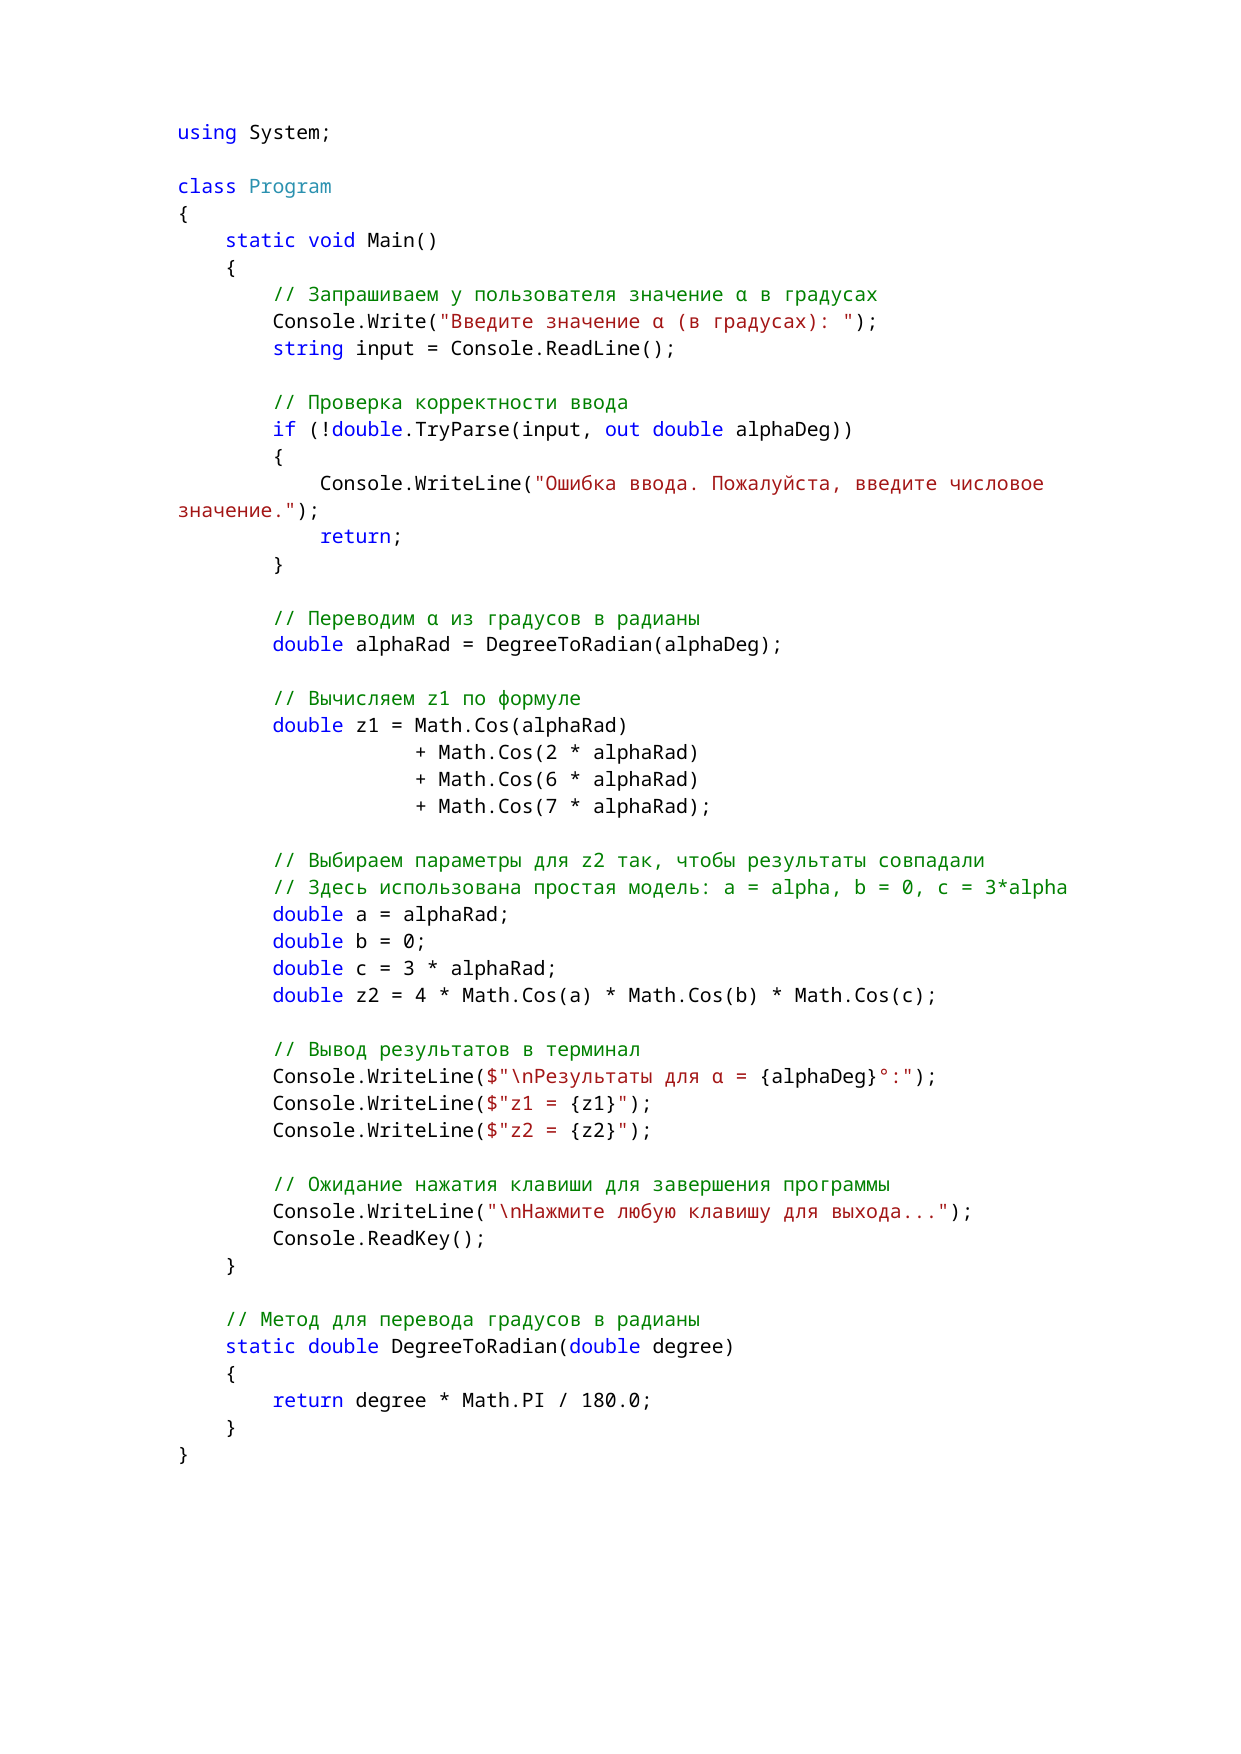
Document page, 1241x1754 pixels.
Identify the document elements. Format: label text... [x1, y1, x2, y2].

text string input = Console.ReadLine(); [177, 334, 1152, 361]
text { [177, 199, 1152, 226]
text } [177, 1440, 1152, 1467]
text return; [177, 523, 1152, 550]
text } [177, 550, 1152, 577]
text if (!double.TryParse(input, out double alphaDeg)) [177, 415, 1152, 442]
text Console.WriteLine("Ошибка ввода. Пожалуйста, введите числовое значение."); [177, 469, 1152, 523]
text // Ожидание нажатия клавиши для завершения программы [177, 1170, 1152, 1197]
text + Math.Cos(2 * alphaRad) [177, 739, 1152, 766]
text double b = 0; [177, 927, 1152, 954]
text double z2 = 4 * Math.Cos(a) * Math.Cos(b) * Math.Cos(c); [177, 981, 1152, 1008]
text // Переводим α из градусов в радианы [177, 604, 1152, 631]
text } [177, 1413, 1152, 1440]
text class Program [177, 172, 1152, 199]
text double a = alphaRad; [177, 901, 1152, 927]
text static double DegreeToRadian(double degree) [177, 1332, 1152, 1359]
text Console.WriteLine($"z1 = {z1}"); [177, 1089, 1152, 1116]
text // Метод для перевода градусов в радианы [177, 1305, 1152, 1332]
text Console.WriteLine($"\nРезультаты для α = {alphaDeg}°:"); [177, 1062, 1152, 1089]
text double z1 = Math.Cos(alphaRad) [177, 712, 1152, 739]
text static void Main() [177, 226, 1152, 253]
text + Math.Cos(7 * alphaRad); [177, 793, 1152, 819]
text // Выбираем параметры для z2 так, чтобы результаты совпадали [177, 847, 1152, 873]
text using System; [177, 118, 1152, 145]
text // Запрашиваем у пользователя значение α в градусах [177, 280, 1152, 307]
text Console.Write("Введите значение α (в градусах): "); [177, 307, 1152, 334]
text { [177, 442, 1152, 469]
text double alphaRad = DegreeToRadian(alphaDeg); [177, 631, 1152, 658]
text Console.WriteLine("\nНажмите любую клавишу для выхода..."); [177, 1197, 1152, 1224]
text { [177, 1359, 1152, 1386]
text Console.ReadKey(); [177, 1224, 1152, 1251]
text double c = 3 * alphaRad; [177, 954, 1152, 981]
text { [177, 253, 1152, 280]
text // Вычисляем z1 по формуле [177, 685, 1152, 712]
text + Math.Cos(6 * alphaRad) [177, 766, 1152, 793]
text // Вывод результатов в терминал [177, 1035, 1152, 1062]
text // Проверка корректности ввода [177, 388, 1152, 415]
text // Здесь использована простая модель: a = alpha, b = 0, c = 3*alpha [177, 873, 1152, 901]
text return degree * Math.PI / 180.0; [177, 1386, 1152, 1413]
text Console.WriteLine($"z2 = {z2}"); [177, 1116, 1152, 1143]
text } [177, 1251, 1152, 1278]
